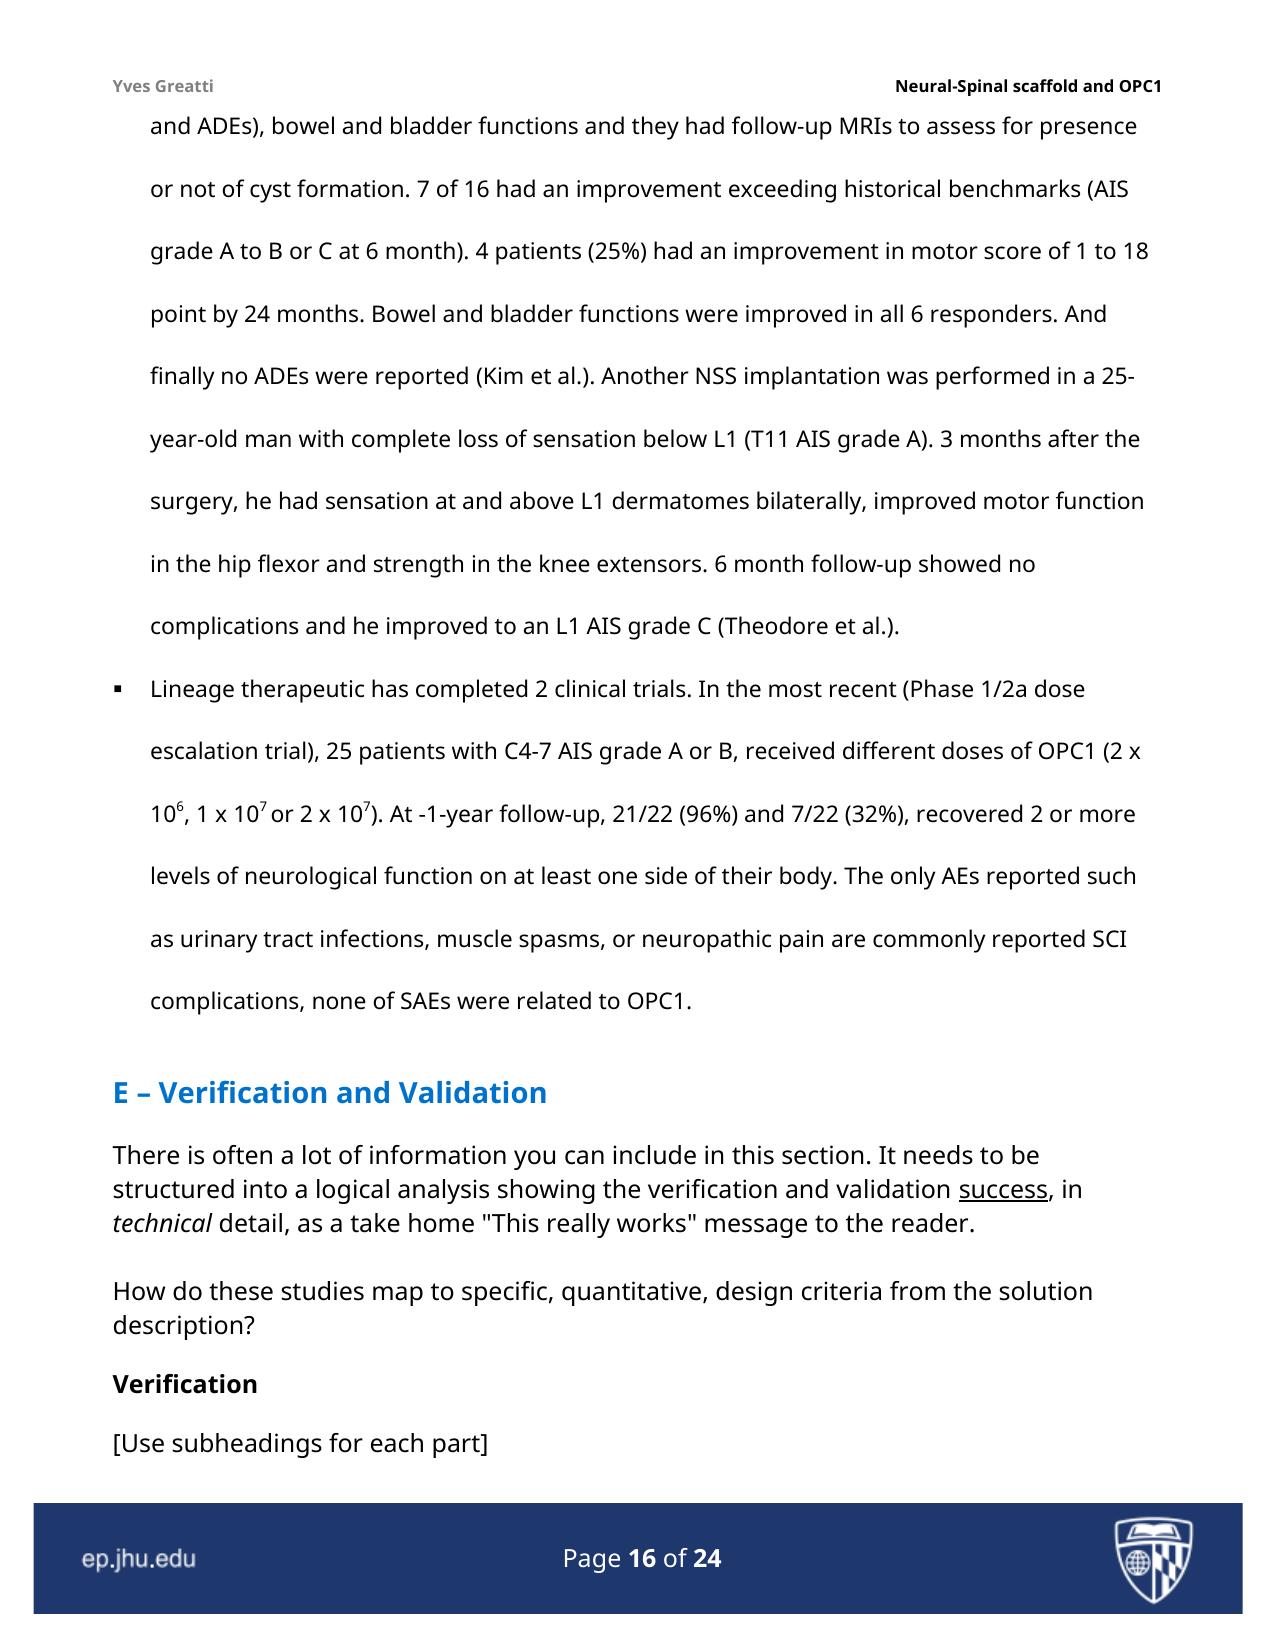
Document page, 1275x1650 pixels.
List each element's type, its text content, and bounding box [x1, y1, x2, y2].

text There is often a lot of information you can include in this section. It needs to be structured into a logical analysis showing the verification and validation success, in technical detail, as a take home "This really works" message to the reader. [112, 1137, 1162, 1239]
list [112, 110, 1162, 641]
subtitle E – Verification and Validation [112, 1073, 1162, 1112]
text [Use subheadings for each part] [112, 1426, 1162, 1460]
text How do these studies map to specific, quantitative, design criteria from the solution description? [112, 1274, 1162, 1342]
title Verification [112, 1367, 1162, 1401]
list Lineage therapeutic has completed 2 clinical trials. In the most recent (Phase 1/2a dose escalation trial), 25 patients with C4-7 AIS grade A or B, received different doses of OPC1 (2 x 106, 1 x 107 or 2 x 107). At -1-year follow-up, 21/22 (96%) and 7/22 (32%), recovered 2 or more levels of neurological function on at least one side of their body. The only AEs reported such as urinary tract infections, muscle spasms, or neuropathic pain are commonly reported SCI complications, none of SAEs were related to OPC1. [112, 673, 1162, 1016]
